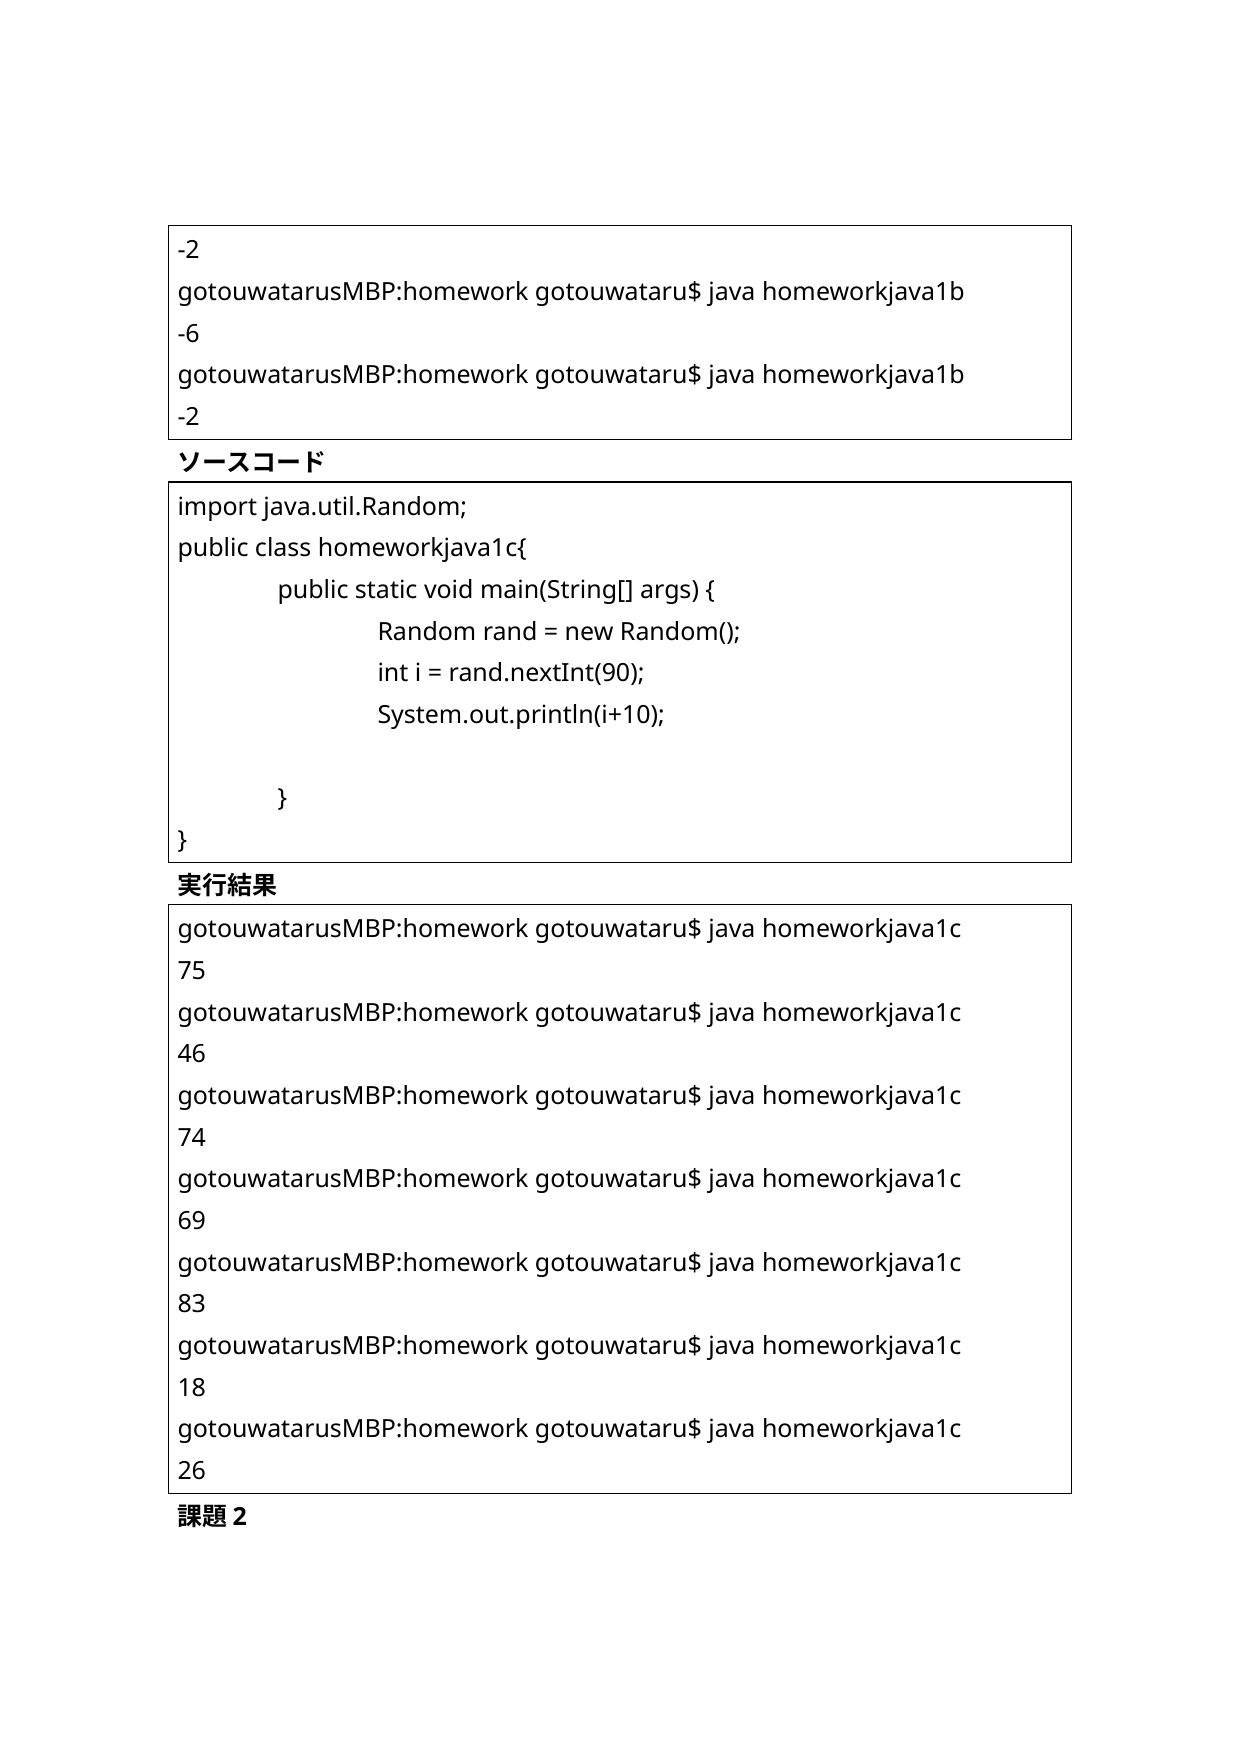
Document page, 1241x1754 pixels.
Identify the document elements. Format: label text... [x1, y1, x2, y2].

text gotouwatarusMBP:homework gotouwataru$ java homeworkjava1c [177, 1324, 1063, 1366]
text -2 [169, 392, 1071, 439]
text 46 [177, 1032, 1063, 1074]
text ソースコード [177, 440, 1063, 481]
text int i = rand.nextInt(90); [177, 651, 1063, 693]
text public static void main(String[] args) { [177, 568, 1063, 609]
text import java.util.Random; [169, 483, 1071, 526]
text 75 [177, 949, 1063, 991]
text 69 [177, 1199, 1063, 1241]
text public class homeworkjava1c{ [177, 526, 1063, 568]
text 83 [177, 1282, 1063, 1324]
text gotouwatarusMBP:homework gotouwataru$ java homeworkjava1c [177, 1407, 1063, 1446]
text } [177, 776, 1063, 815]
text } [169, 815, 1071, 862]
text 実行結果 [177, 863, 1063, 904]
text 26 [169, 1446, 1071, 1493]
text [177, 270, 1063, 312]
text System.out.println(i+10); [177, 693, 1063, 734]
text Random rand = new Random(); [177, 609, 1063, 651]
text gotouwatarusMBP:homework gotouwataru$ java homeworkjava1c [169, 905, 1071, 949]
text gotouwatarusMBP:homework gotouwataru$ java homeworkjava1c [177, 1074, 1063, 1116]
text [177, 353, 1063, 392]
text 課題2 [177, 1494, 1063, 1536]
text -6 [177, 312, 1063, 353]
text 74 [177, 1116, 1063, 1157]
text gotouwatarusMBP:homework gotouwataru$ java homeworkjava1c [177, 1157, 1063, 1199]
text gotouwatarusMBP:homework gotouwataru$ java homeworkjava1c [177, 991, 1063, 1032]
text -2 [169, 226, 1071, 270]
text 18 [177, 1366, 1063, 1407]
text gotouwatarusMBP:homework gotouwataru$ java homeworkjava1c [177, 1241, 1063, 1282]
